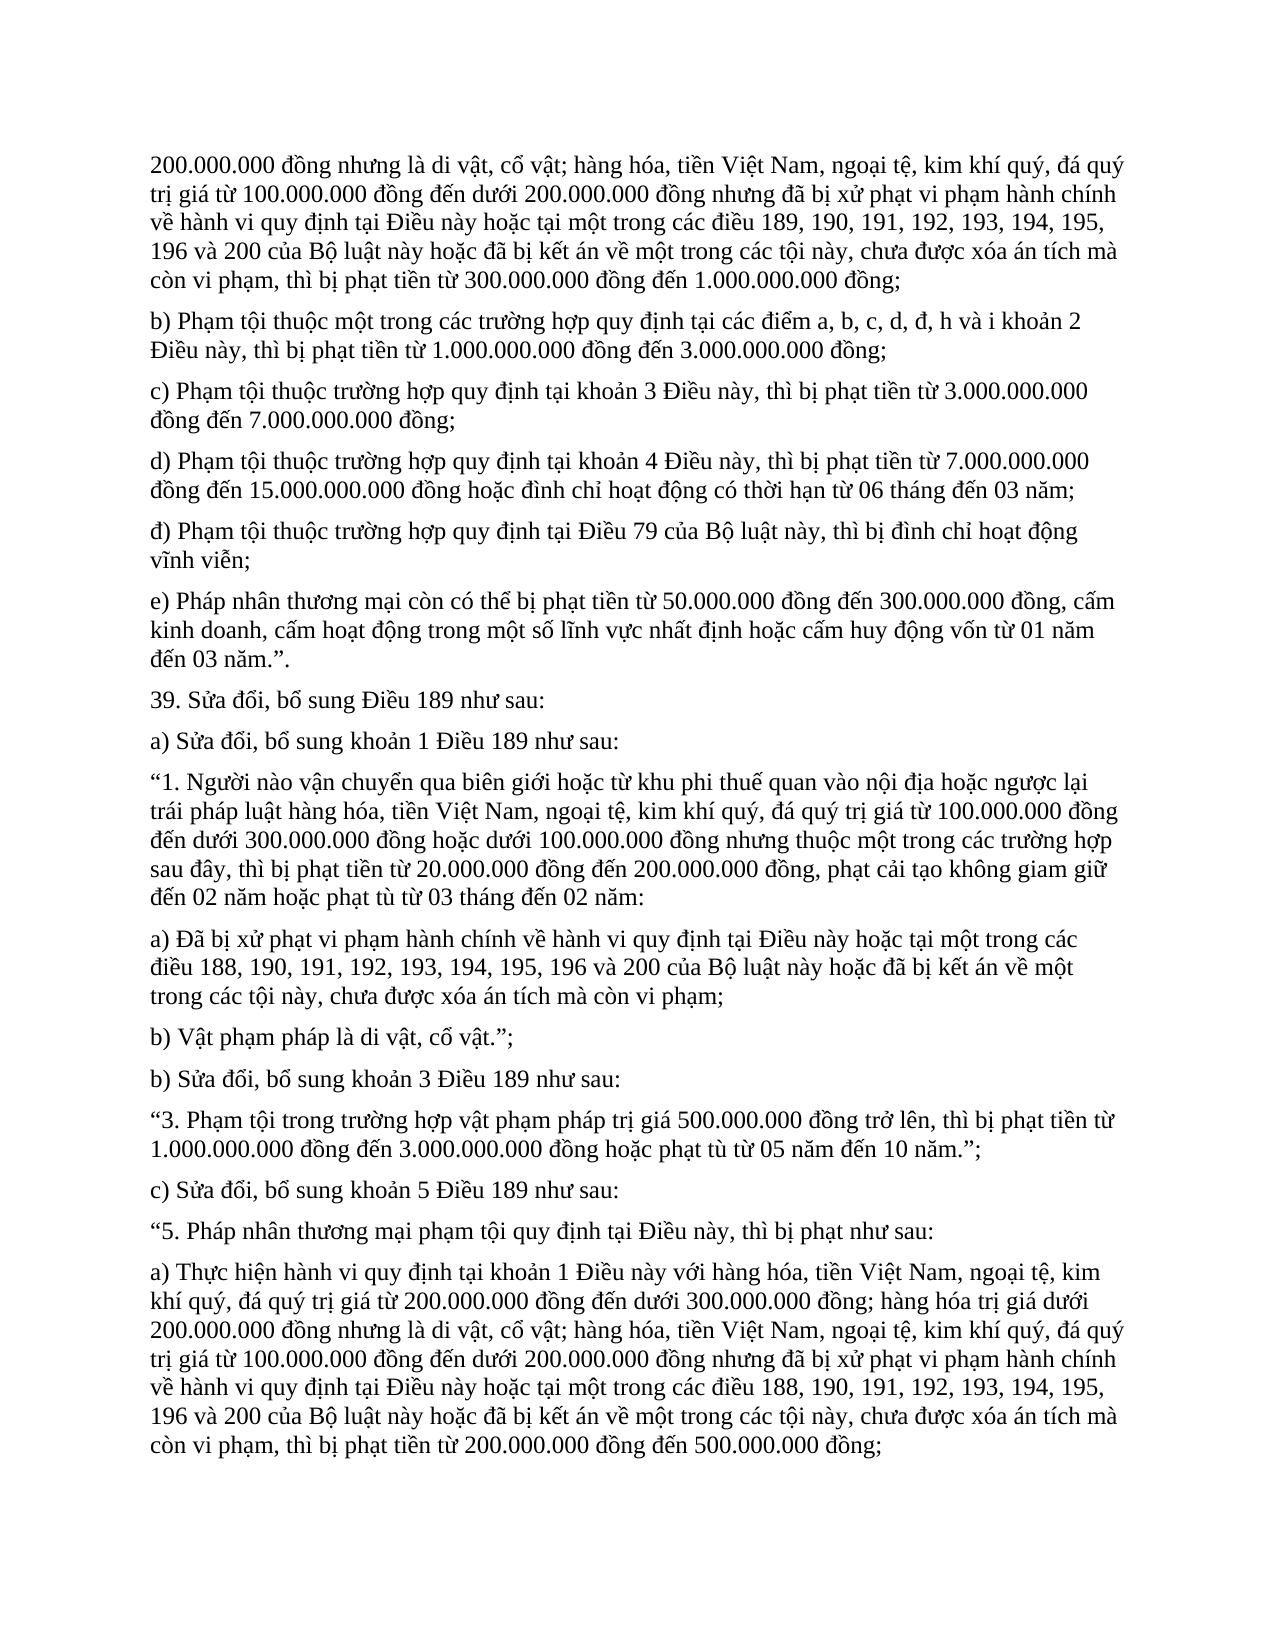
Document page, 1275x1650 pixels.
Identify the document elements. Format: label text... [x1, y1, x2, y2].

text “3. Phạm tội trong trường hợp vật phạm pháp trị giá 500.000.000 đồng trở lên, thì bị phạt tiền từ 1.000.000.000 đồng đến 3.000.000.000 đồng hoặc phạt tù từ 05 năm đến 10 năm.”; [150, 1105, 1125, 1162]
text “5. Pháp nhân thương mại phạm tội quy định tại Điều này, thì bị phạt như sau: [150, 1216, 1125, 1245]
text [150, 150, 1125, 294]
text c) Sửa đổi, bổ sung khoản 5 Điều 189 như sau: [150, 1175, 1125, 1204]
text e) Pháp nhân thương mại còn có thể bị phạt tiền từ 50.000.000 đồng đến 300.000.000 đồng, cấm kinh doanh, cấm hoạt động trong một số lĩnh vực nhất định hoặc cấm huy động vốn từ 01 năm đến 03 năm.”. [150, 586, 1125, 672]
text a) Sửa đổi, bổ sung khoản 1 Điều 189 như sau: [150, 726, 1125, 755]
text đ) Phạm tội thuộc trường hợp quy định tại Điều 79 của Bộ luật này, thì bị đình chỉ hoạt động vĩnh viễn; [150, 516, 1125, 574]
text a) Thực hiện hành vi quy định tại khoản 1 Điều này với hàng hóa, tiền Việt Nam, ngoại tệ, kim khí quý, đá quý trị giá từ 200.000.000 đồng đến dưới 300.000.000 đồng; hàng hóa trị giá dưới 200.000.000 đồng nhưng là di vật, cổ vật; hàng hóa, tiền Việt Nam, ngoại tệ, kim khí quý, đá quý trị giá từ 100.000.000 đồng đến dưới 200.000.000 đồng nhưng đã bị xử phạt vi phạm hành chính về hành vi quy định tại Điều này hoặc tại một trong các điều 188, 190, 191, 192, 193, 194, 195, 196 và 200 của Bộ luật này hoặc đã bị kết án về một trong các tội này, chưa được xóa án tích mà còn vi phạm, thì bị phạt tiền từ 200.000.000 đồng đến 500.000.000 đồng; [150, 1257, 1125, 1459]
text c) Phạm tội thuộc trường hợp quy định tại khoản 3 Điều này, thì bị phạt tiền từ 3.000.000.000 đồng đến 7.000.000.000 đồng; [150, 376, 1125, 434]
text b) Vật phạm pháp là di vật, cổ vật.”; [150, 1022, 1125, 1051]
text d) Phạm tội thuộc trường hợp quy định tại khoản 4 Điều này, thì bị phạt tiền từ 7.000.000.000 đồng đến 15.000.000.000 đồng hoặc đình chỉ hoạt động có thời hạn từ 06 tháng đến 03 năm; [150, 446, 1125, 504]
text b) Phạm tội thuộc một trong các trường hợp quy định tại các điểm a, b, c, d, đ, h và i khoản 2 Điều này, thì bị phạt tiền từ 1.000.000.000 đồng đến 3.000.000.000 đồng; [150, 306, 1125, 364]
text a) Đã bị xử phạt vi phạm hành chính về hành vi quy định tại Điều này hoặc tại một trong các điều 188, 190, 191, 192, 193, 194, 195, 196 và 200 của Bộ luật này hoặc đã bị kết án về một trong các tội này, chưa được xóa án tích mà còn vi phạm; [150, 924, 1125, 1010]
text 39. Sửa đổi, bổ sung Điều 189 như sau: [150, 685, 1125, 714]
text “1. Người nào vận chuyển qua biên giới hoặc từ khu phi thuế quan vào nội địa hoặc ngược lại trái pháp luật hàng hóa, tiền Việt Nam, ngoại tệ, kim khí quý, đá quý trị giá từ 100.000.000 đồng đến dưới 300.000.000 đồng hoặc dưới 100.000.000 đồng nhưng thuộc một trong các trường hợp sau đây, thì bị phạt tiền từ 20.000.000 đồng đến 200.000.000 đồng, phạt cải tạo không giam giữ đến 02 năm hoặc phạt tù từ 03 tháng đến 02 năm: [150, 767, 1125, 911]
text b) Sửa đổi, bổ sung khoản 3 Điều 189 như sau: [150, 1064, 1125, 1092]
